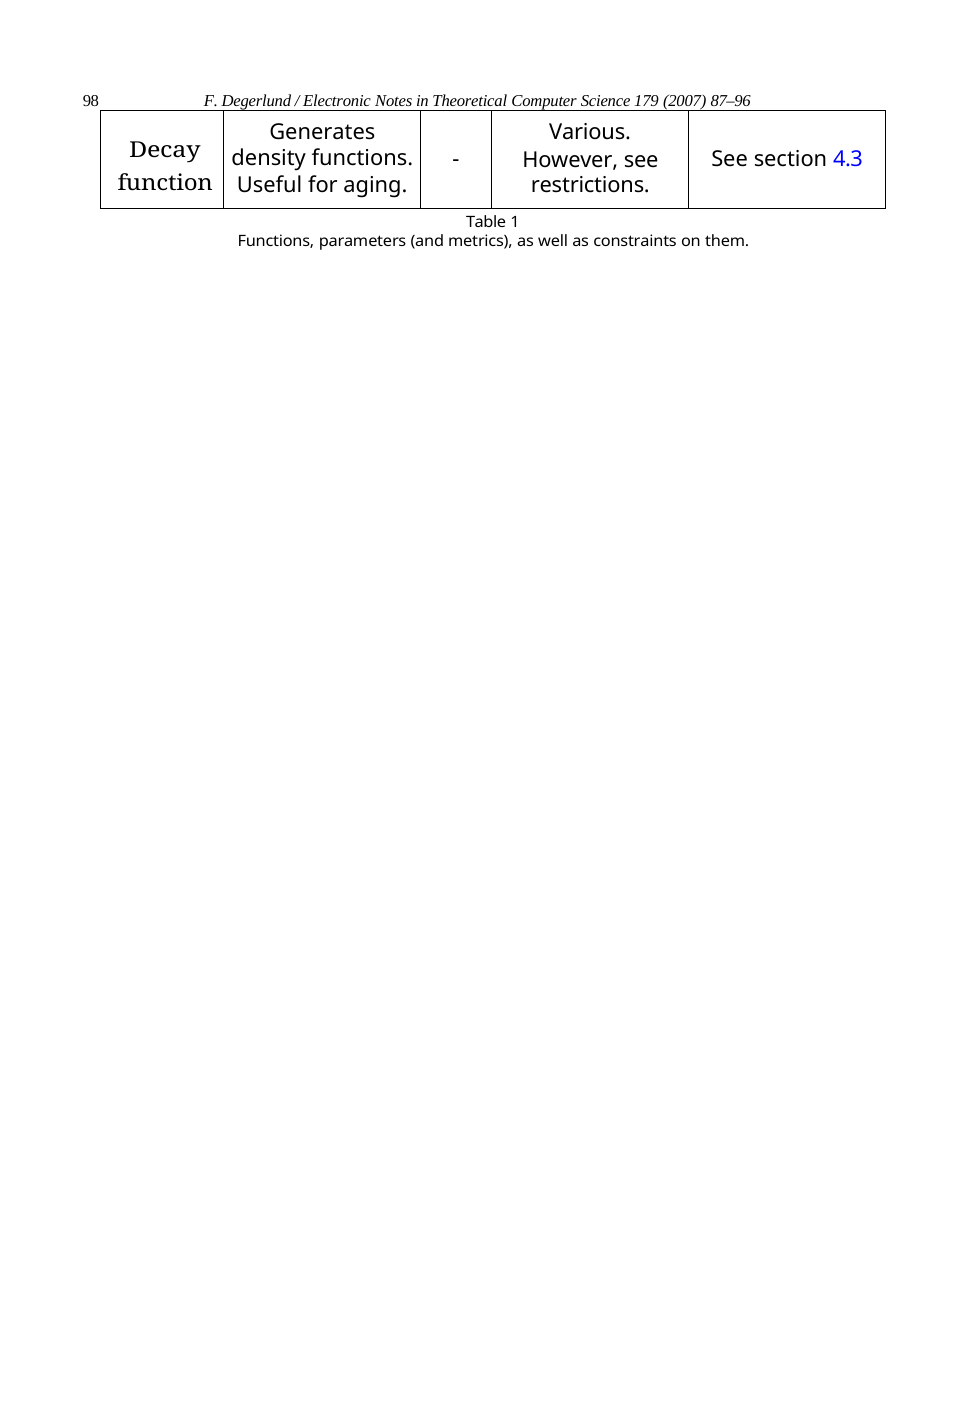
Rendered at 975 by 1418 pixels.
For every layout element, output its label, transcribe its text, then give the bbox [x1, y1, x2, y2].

table_cell See section 4.3 [689, 111, 885, 207]
text Functions, parameters (and metrics), as well as constraints on them. [82, 232, 904, 250]
table_cell Decay function [101, 111, 223, 207]
table_cell - [421, 111, 491, 207]
table_cell Various. However, see restrictions. [492, 111, 688, 207]
text Table 1 [82, 213, 904, 232]
table_cell Generates density functions. Useful for aging. [224, 111, 420, 207]
